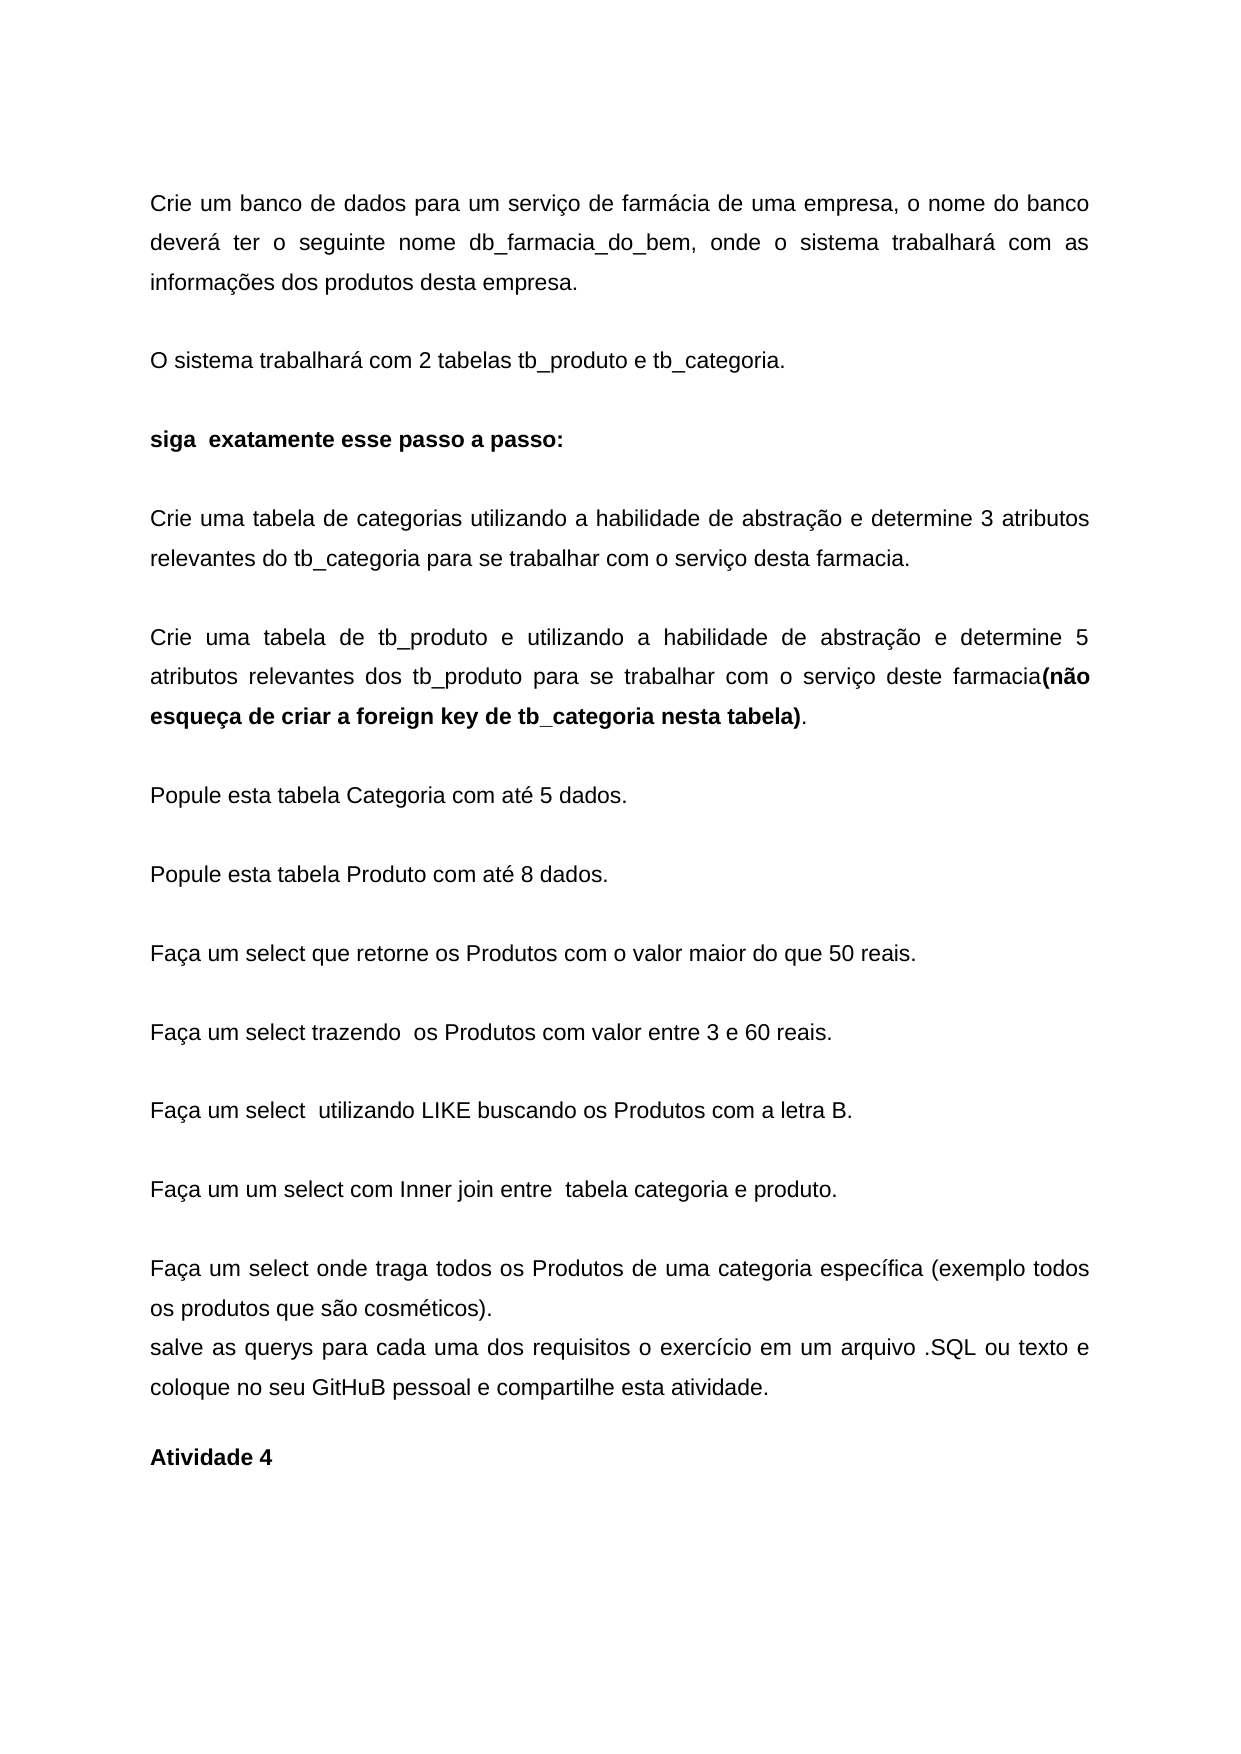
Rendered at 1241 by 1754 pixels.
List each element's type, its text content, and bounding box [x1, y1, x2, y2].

text Faça um um select com Inner join entre tabela categoria e produto. [150, 1176, 1090, 1203]
text Faça um select que retorne os Produtos com o valor maior do que 50 reais. [150, 939, 1090, 966]
text Atividade 4 [150, 1443, 1090, 1470]
text Crie uma tabela de categorias utilizando a habilidade de abstração e determine 3 atributos relevantes do tb_categoria para se trabalhar com o serviço desta farmacia. [150, 505, 1090, 571]
text Popule esta tabela Categoria com até 5 dados. [150, 782, 1090, 808]
text Faça um select trazendo os Produtos com valor entre 3 e 60 reais. [150, 1018, 1090, 1045]
text siga exatamente esse passo a passo: [150, 426, 1090, 453]
text Popule esta tabela Produto com até 8 dados. [150, 861, 1090, 887]
text Crie uma tabela de tb_produto e utilizando a habilidade de abstração e determine 5 atributos relevantes dos tb_produto para se trabalhar com o serviço deste farmacia(não esqueça de criar a foreign key de tb_categoria nesta tabela). [150, 624, 1090, 729]
text Faça um select utilizando LIKE buscando os Produtos com a letra B. [150, 1097, 1090, 1124]
text salve as querys para cada uma dos requisitos o exercício em um arquivo .SQL ou texto e coloque no seu GitHuB pessoal e compartilhe esta atividade. [150, 1334, 1090, 1400]
text Crie um banco de dados para um serviço de farmácia de uma empresa, o nome do banco deverá ter o seguinte nome db_farmacia_do_bem, onde o sistema trabalhará com as informações dos produtos desta empresa. [150, 189, 1090, 295]
text O sistema trabalhará com 2 tabelas tb_produto e tb_categoria. [150, 347, 1090, 374]
text Faça um select onde traga todos os Produtos de uma categoria específica (exemplo todos os produtos que são cosméticos). [150, 1255, 1090, 1321]
